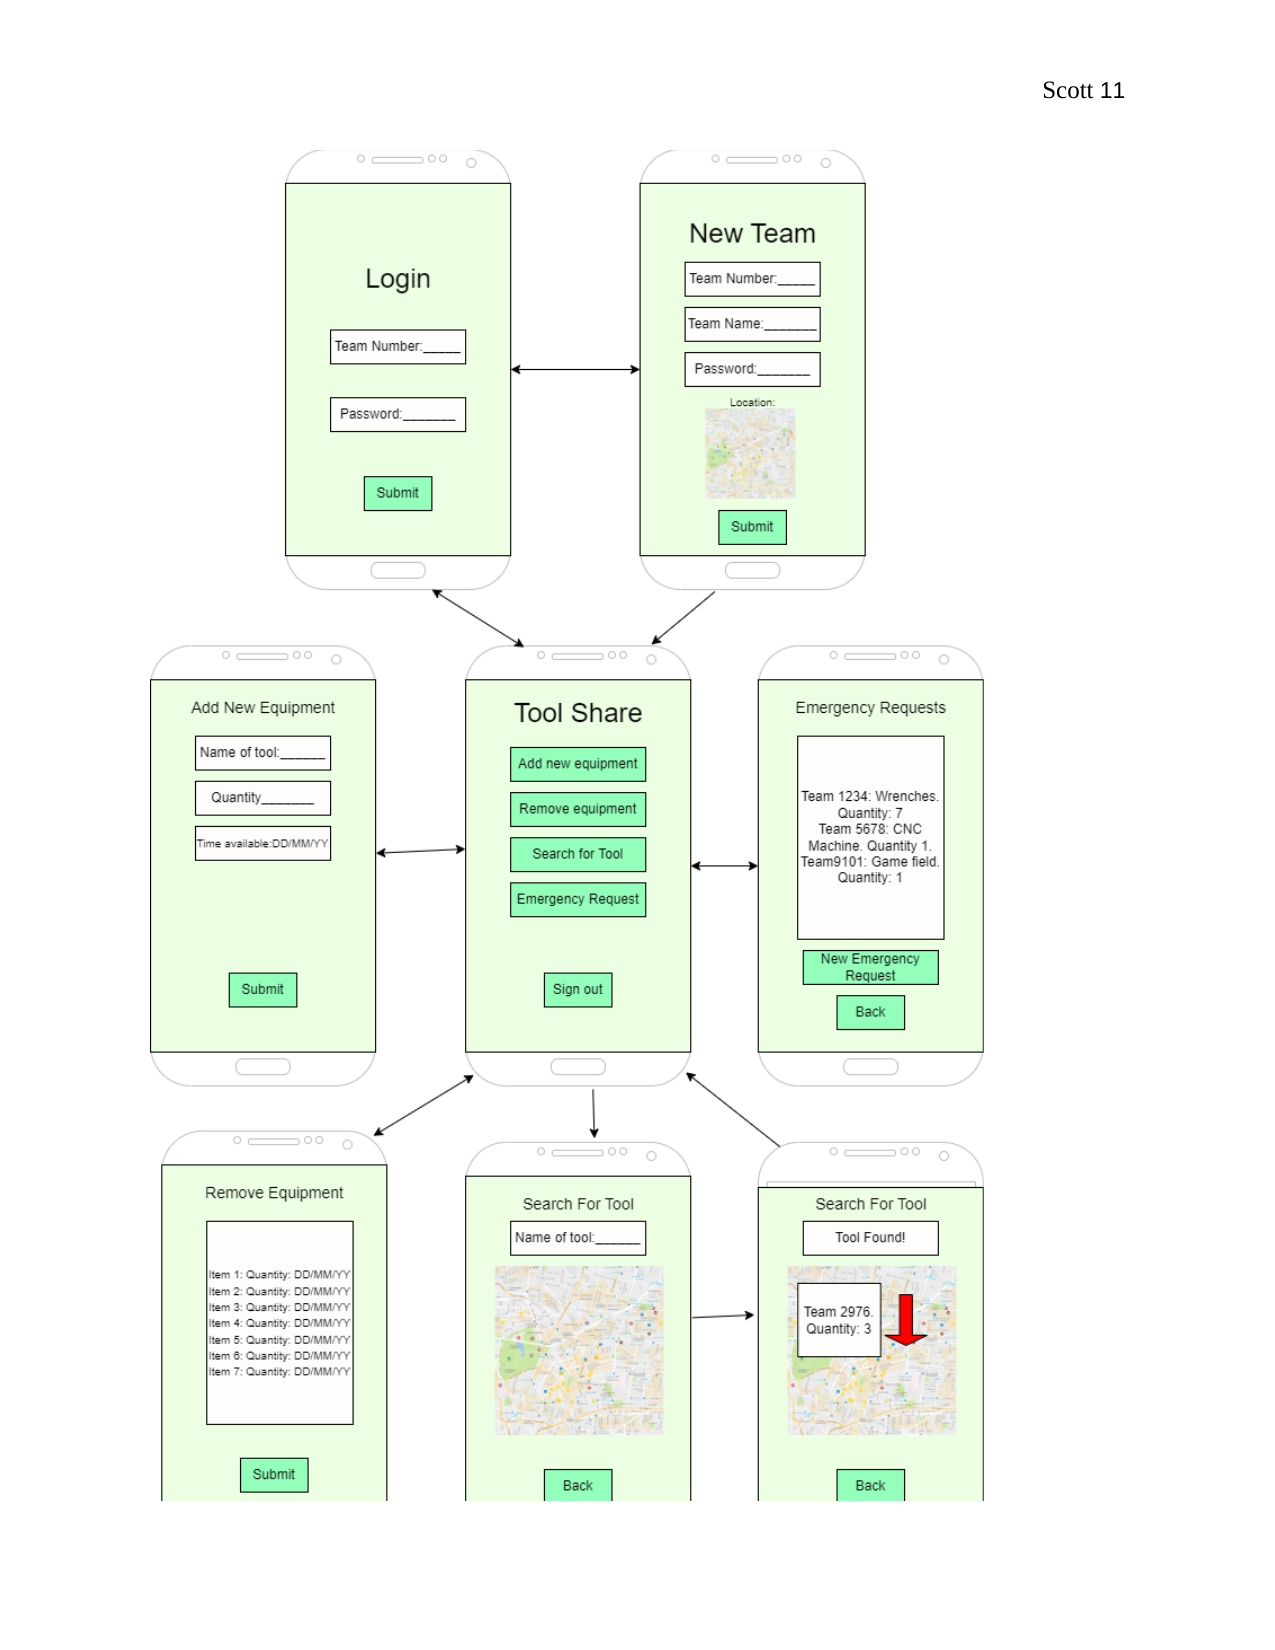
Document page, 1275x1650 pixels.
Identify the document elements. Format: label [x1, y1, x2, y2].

picture [150, 150, 984, 1501]
